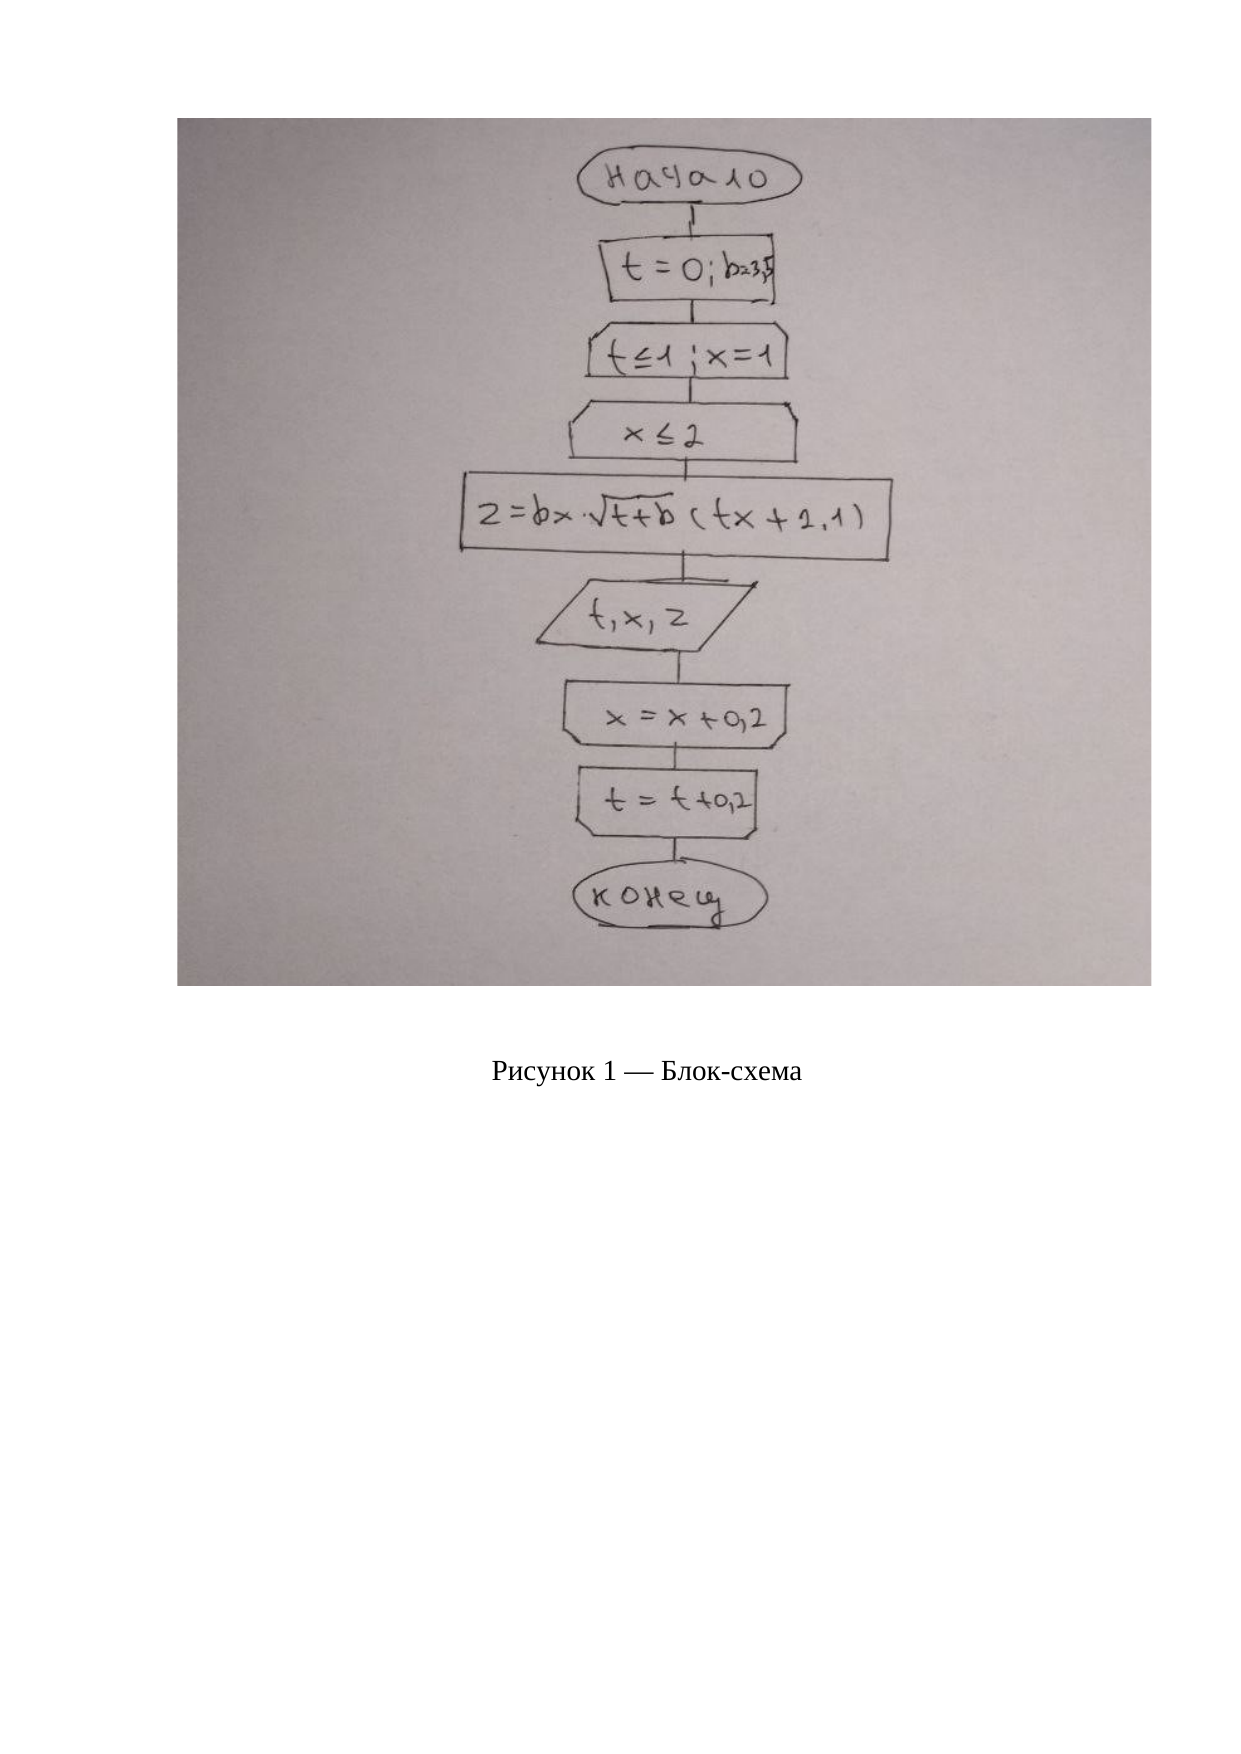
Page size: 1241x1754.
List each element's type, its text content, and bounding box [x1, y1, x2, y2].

text Рисунок 1 — Блок-схема [177, 1053, 1152, 1086]
picture [177, 118, 1152, 986]
